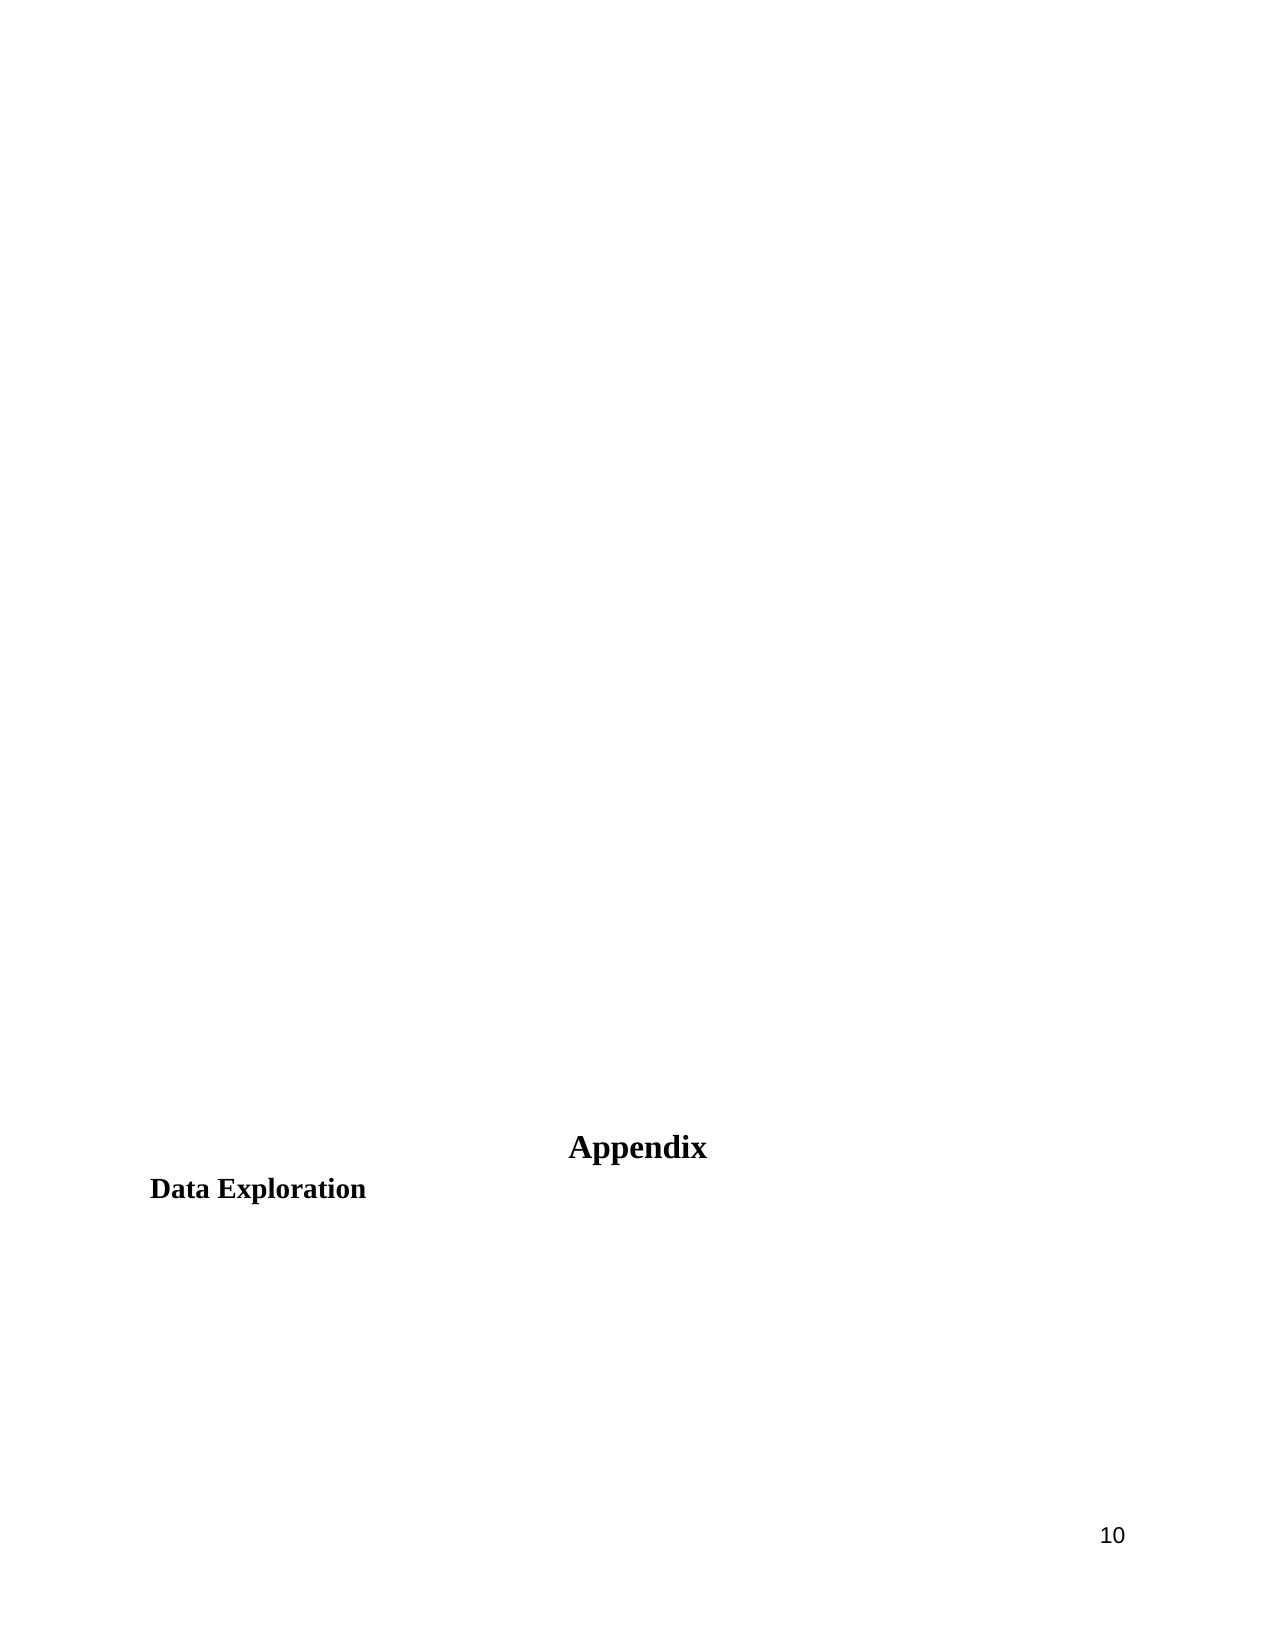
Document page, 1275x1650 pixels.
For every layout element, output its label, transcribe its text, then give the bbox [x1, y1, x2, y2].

text Data Exploration [150, 1172, 1125, 1205]
text Appendix [150, 1127, 1125, 1166]
